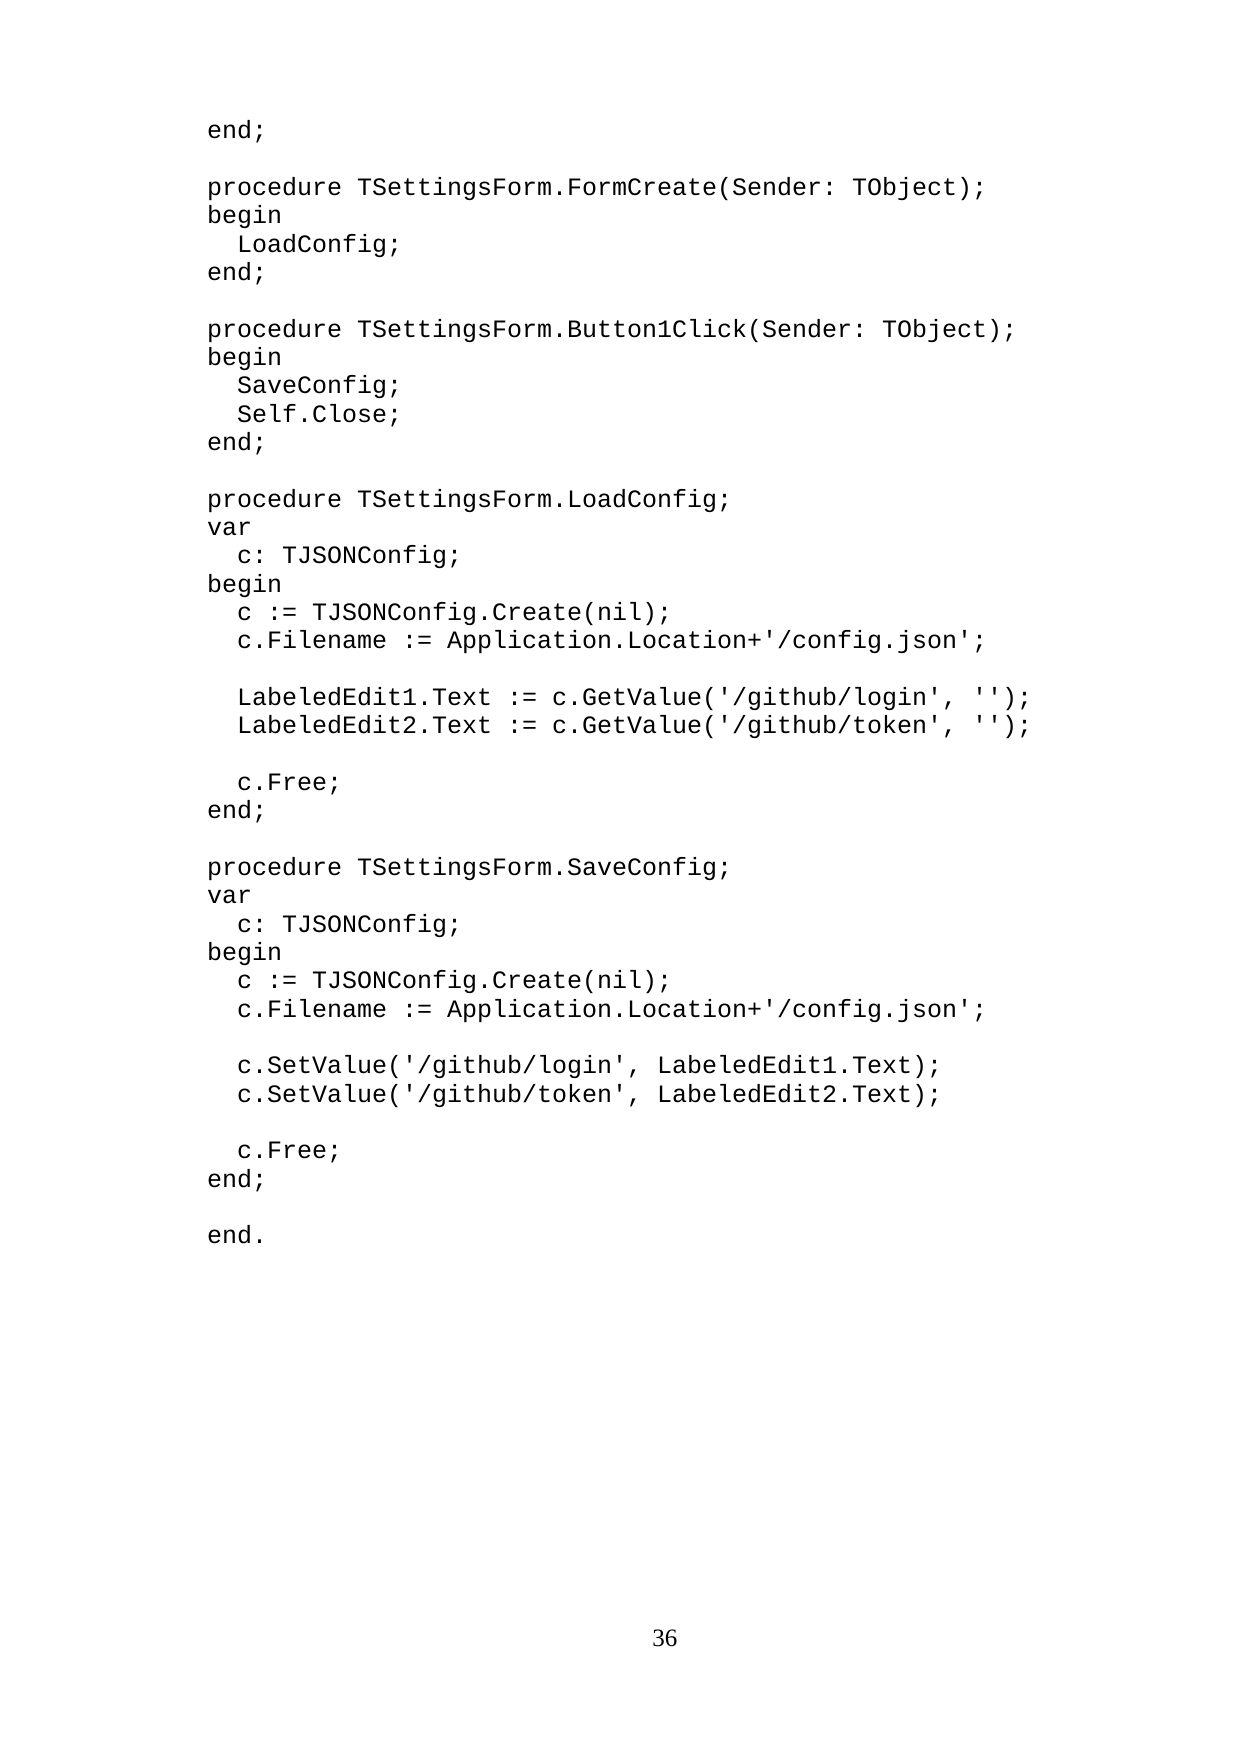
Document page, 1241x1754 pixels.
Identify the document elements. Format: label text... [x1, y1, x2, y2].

text c: TJSONConfig; [207, 911, 1152, 940]
text procedure TSettingsForm.SaveConfig; [207, 855, 1152, 883]
text procedure TSettingsForm.FormCreate(Sender: TObject); [207, 175, 1152, 203]
text begin [207, 571, 1152, 600]
text end; [207, 118, 1152, 146]
text end. [207, 1223, 1152, 1251]
text LabeledEdit1.Text := c.GetValue('/github/login', ''); [207, 685, 1152, 713]
text c.Filename := Application.Location+'/config.json'; [207, 996, 1152, 1025]
text c.SetValue('/github/token', LabeledEdit2.Text); [207, 1081, 1152, 1110]
text c: TJSONConfig; [207, 543, 1152, 571]
text LoadConfig; [207, 231, 1152, 260]
text procedure TSettingsForm.LoadConfig; [207, 486, 1152, 515]
text procedure TSettingsForm.Button1Click(Sender: TObject); [207, 316, 1152, 345]
text c := TJSONConfig.Create(nil); [207, 600, 1152, 628]
text var [207, 515, 1152, 543]
text LabeledEdit2.Text := c.GetValue('/github/token', ''); [207, 713, 1152, 741]
text end; [207, 798, 1152, 826]
text end; [207, 430, 1152, 458]
text c.Filename := Application.Location+'/config.json'; [207, 628, 1152, 656]
text SaveConfig; [207, 373, 1152, 401]
text var [207, 883, 1152, 911]
text end; [207, 260, 1152, 288]
text begin [207, 345, 1152, 373]
text end; [207, 1166, 1152, 1195]
text Self.Close; [207, 401, 1152, 430]
text begin [207, 203, 1152, 231]
text begin [207, 940, 1152, 968]
text c.Free; [207, 1138, 1152, 1166]
text c.SetValue('/github/login', LabeledEdit1.Text); [207, 1053, 1152, 1081]
text c.Free; [207, 770, 1152, 798]
text c := TJSONConfig.Create(nil); [207, 968, 1152, 996]
